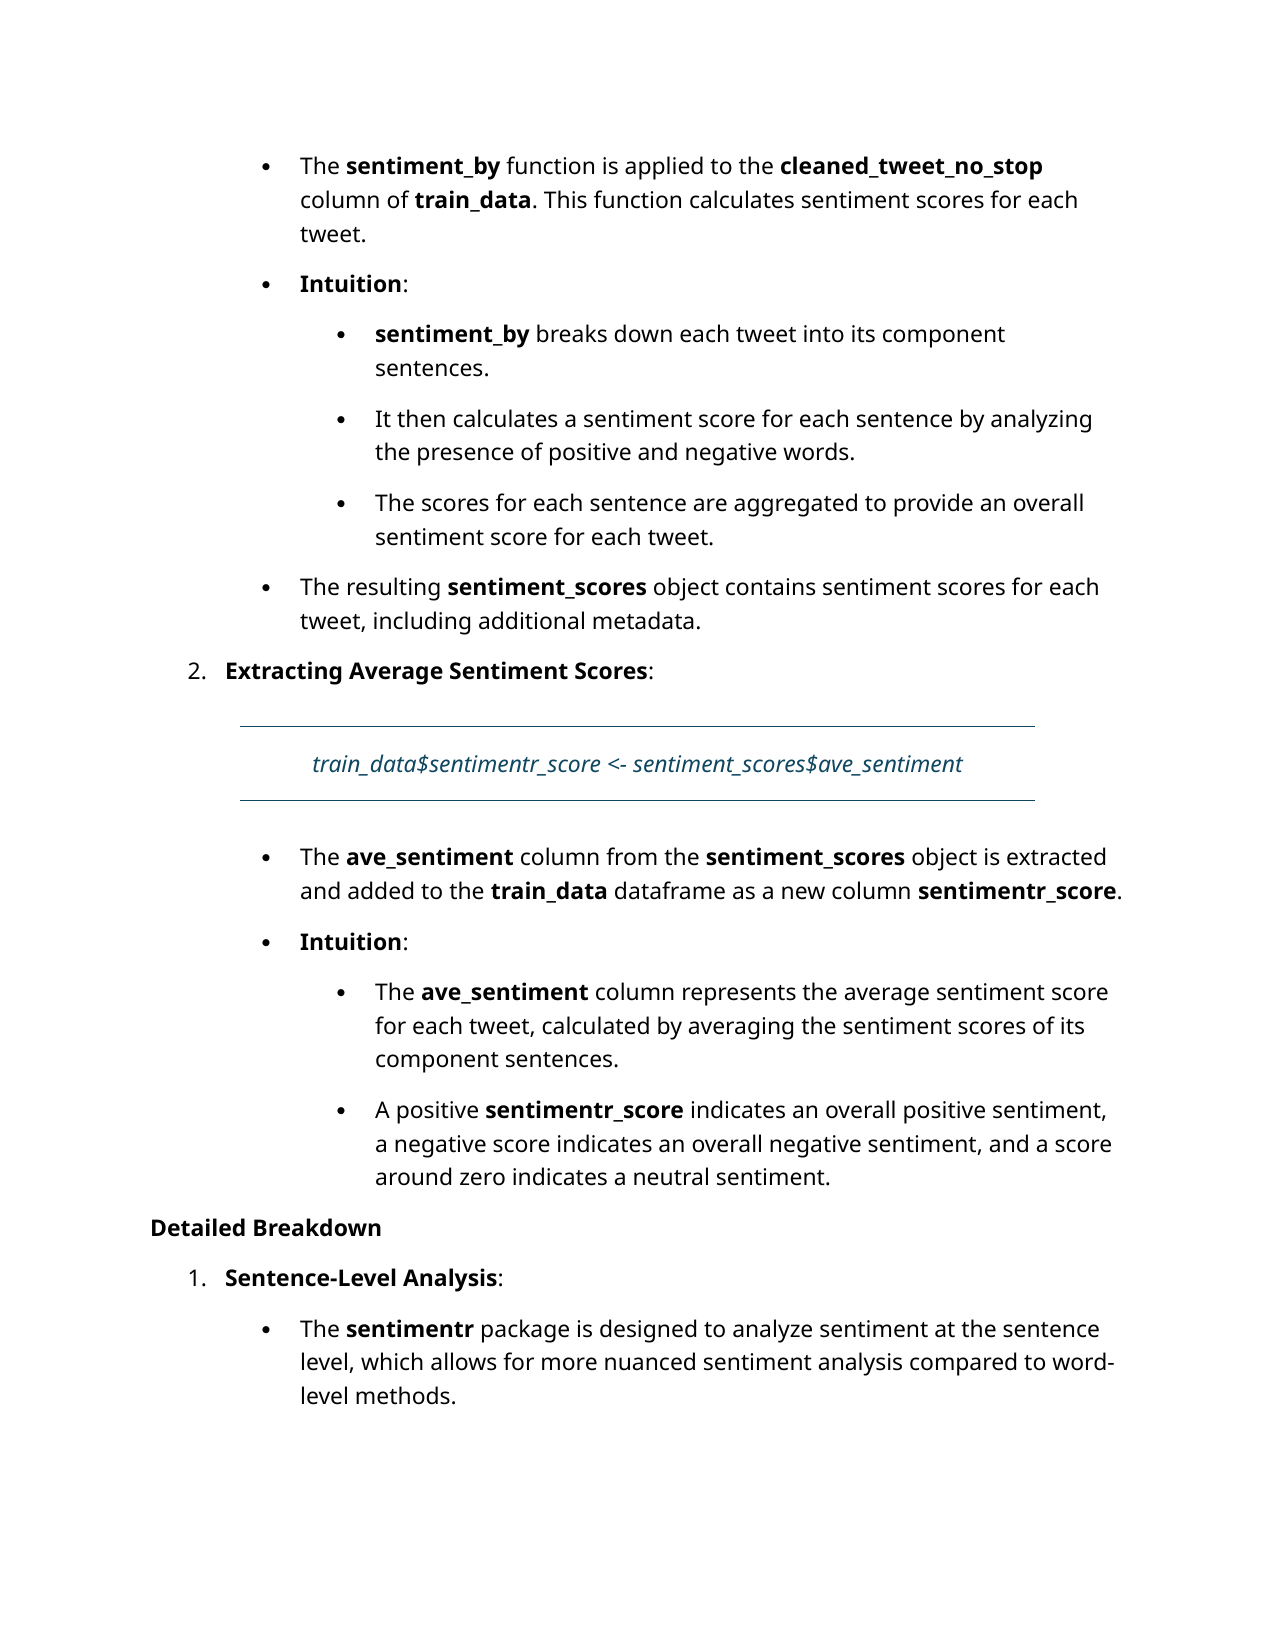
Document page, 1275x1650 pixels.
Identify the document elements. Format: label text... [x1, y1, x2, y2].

list Intuition: [262, 268, 1125, 299]
list The ave_sentiment column represents the average sentiment score for each tweet, calculated by averaging the sentiment scores of its component sentences. [337, 976, 1125, 1074]
list A positive sentimentr_score indicates an overall positive sentiment, a negative score indicates an overall negative sentiment, and a score around zero indicates a neutral sentiment. [337, 1094, 1125, 1192]
list Sentence-Level Analysis: [187, 1262, 1125, 1293]
list The ave_sentiment column from the sentiment_scores object is extracted and added to the train_data dataframe as a new column sentimentr_score. [262, 841, 1125, 906]
text train_data$sentimentr_score <- sentiment_scores$ave_sentiment [240, 727, 1035, 800]
list The sentiment_by function is applied to the cleaned_tweet_no_stop column of train_data. This function calculates sentiment scores for each tweet. [262, 150, 1125, 249]
text Detailed Breakdown [150, 1212, 1125, 1243]
list Intuition: [262, 925, 1125, 957]
list The scores for each sentence are aggregated to provide an overall sentiment score for each tweet. [337, 487, 1125, 552]
list The sentimentr package is designed to analyze sentiment at the sentence level, which allows for more nuanced sentiment analysis compared to word-level methods. [262, 1312, 1125, 1411]
list It then calculates a sentiment score for each sentence by analyzing the presence of positive and negative words. [337, 402, 1125, 467]
list The resulting sentiment_scores object contains sentiment scores for each tweet, including additional metadata. [262, 571, 1125, 636]
list sentiment_by breaks down each tweet into its component sentences. [337, 318, 1125, 383]
list Extracting Average Sentiment Scores: [187, 655, 1125, 686]
